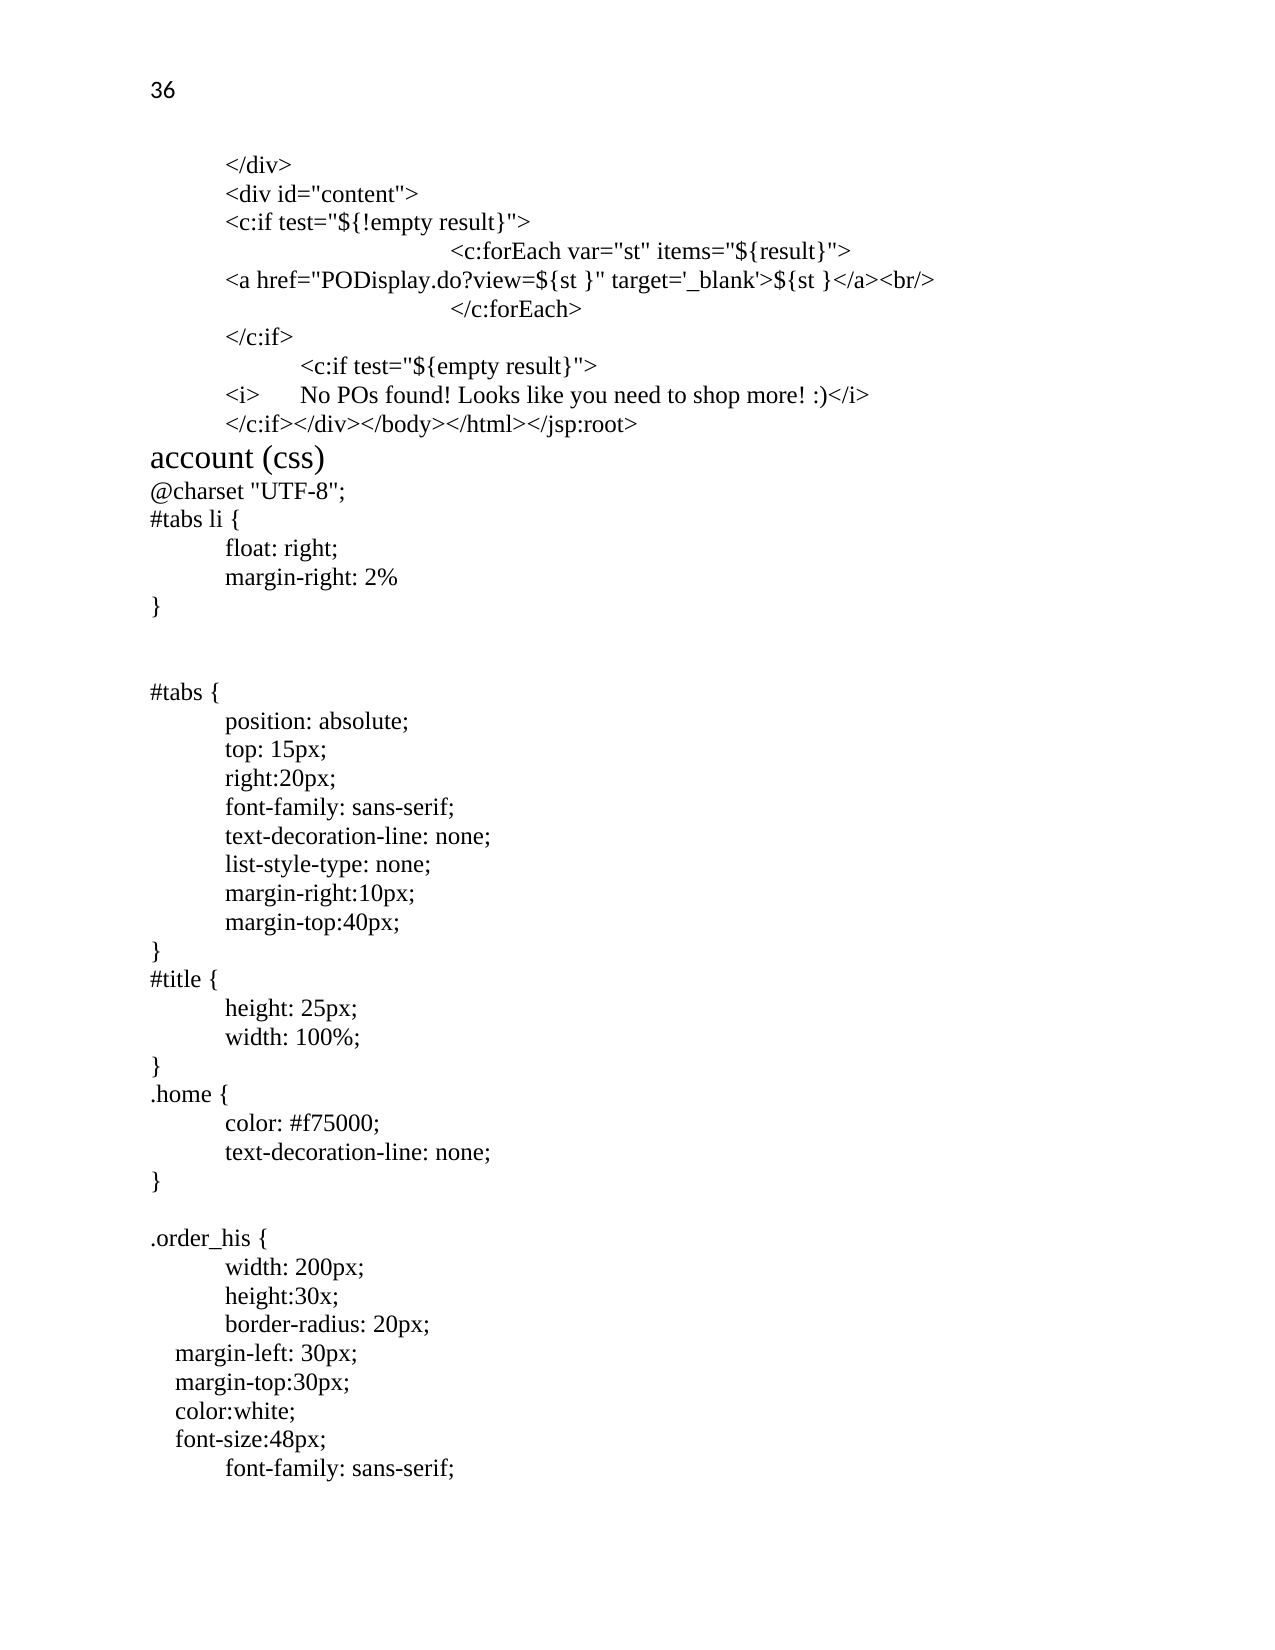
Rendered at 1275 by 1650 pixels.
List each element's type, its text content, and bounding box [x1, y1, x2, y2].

text color: #f75000; [150, 1108, 1125, 1137]
text #title { [150, 964, 1125, 993]
text </c:if></div></body></html></jsp:root> [150, 409, 1125, 437]
text height:30x; [150, 1281, 1125, 1309]
text } [150, 1051, 1125, 1079]
text color:white; [150, 1396, 1125, 1424]
text height: 25px; [150, 993, 1125, 1022]
text </c:forEach> [150, 294, 1125, 322]
text </c:if> [150, 322, 1125, 351]
text right:20px; [150, 763, 1125, 792]
text <a href="PODisplay.do?view=${st }" target='_blank'>${st }</a><br/> [150, 265, 1125, 294]
text } [150, 1166, 1125, 1194]
text top: 15px; [150, 734, 1125, 763]
text width: 100%; [150, 1022, 1125, 1051]
text #tabs li { [150, 504, 1125, 533]
text margin-top:40px; [150, 907, 1125, 936]
text margin-right: 2% [150, 562, 1125, 591]
text <i> No POs found! Looks like you need to shop more! :)</i> [150, 380, 1125, 409]
text margin-right:10px; [150, 878, 1125, 907]
text </div> [150, 150, 1125, 179]
text margin-top:30px; [150, 1367, 1125, 1396]
text <c:if test="${!empty result}"> [150, 207, 1125, 236]
text text-decoration-line: none; [150, 821, 1125, 849]
text margin-left: 30px; [150, 1338, 1125, 1367]
text font-size:48px; [150, 1424, 1125, 1453]
text <c:if test="${empty result}"> [150, 351, 1125, 380]
text #tabs { [150, 677, 1125, 706]
text position: absolute; [150, 706, 1125, 734]
text } [150, 591, 1125, 619]
text text-decoration-line: none; [150, 1137, 1125, 1166]
text font-family: sans-serif; [150, 1453, 1125, 1482]
text } [150, 936, 1125, 964]
text .order_his { [150, 1223, 1125, 1252]
text .home { [150, 1079, 1125, 1108]
text @charset "UTF-8"; [150, 476, 1125, 504]
text border-radius: 20px; [150, 1309, 1125, 1338]
text <c:forEach var="st" items="${result}"> [150, 236, 1125, 265]
text <div id="content"> [150, 179, 1125, 207]
text float: right; [150, 533, 1125, 562]
text width: 200px; [150, 1252, 1125, 1281]
text account (css) [150, 437, 1125, 476]
text font-family: sans-serif; [150, 792, 1125, 821]
text list-style-type: none; [150, 849, 1125, 878]
